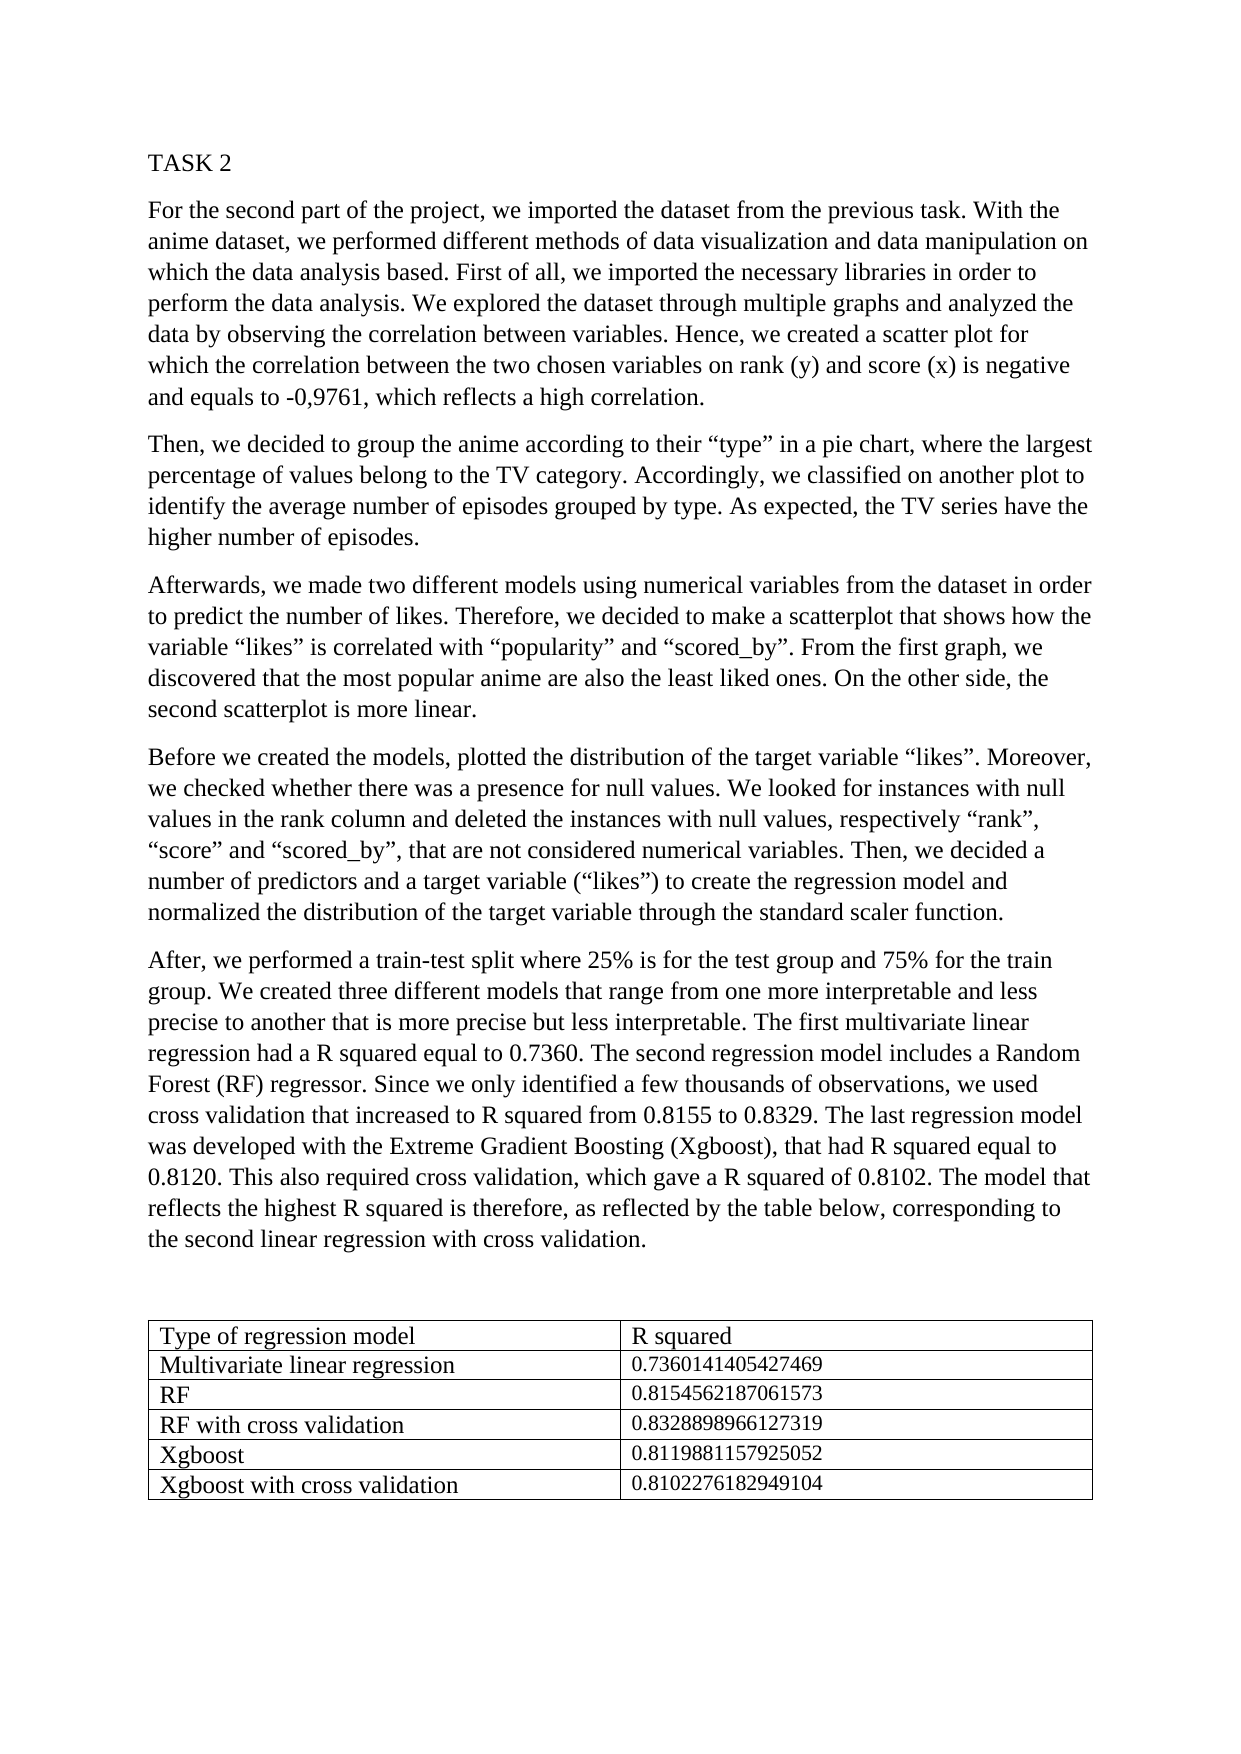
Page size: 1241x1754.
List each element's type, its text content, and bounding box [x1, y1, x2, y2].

table_cell Xgboost [149, 1440, 620, 1469]
table_cell RF [149, 1380, 620, 1409]
text Afterwards, we made two different models using numerical variables from the dataset in order to predict the number of likes. Therefore, we decided to make a scatterplot that shows how the variable “likes” is correlated with “popularity” and “scored_by”. From the first graph, we discovered that the most popular anime are also the least liked ones. On the other side, the second scatterplot is more linear. [148, 570, 1093, 723]
text Before we created the models, plotted the distribution of the target variable “likes”. Moreover, we checked whether there was a presence for null values. We looked for instances with null values in the rank column and deleted the instances with null values, respectively “rank”, “score” and “scored_by”, that are not considered numerical variables. Then, we decided a number of predictors and a target variable (“likes”) to create the regression model and normalized the distribution of the target variable through the standard scaler function. [148, 742, 1093, 926]
table_cell 0.8119881157925052 [621, 1440, 1092, 1469]
table_cell RF with cross validation [149, 1410, 620, 1439]
text After, we performed a train-test split where 25% is for the test group and 75% for the train group. We created three different models that range from one more interpretable and less precise to another that is more precise but less interpretable. The first multivariate linear regression had a R squared equal to 0.7360. The second regression model includes a Random Forest (RF) regressor. Since we only identified a few thousands of observations, we used cross validation that increased to R squared from 0.8155 to 0.8329. The last regression model was developed with the Extreme Gradient Boosting (Xgboost), that had R squared equal to 0.8120. This also required cross validation, which gave a R squared of 0.8102. The model that reflects the highest R squared is therefore, as reflected by the table below, corresponding to the second linear regression with cross validation. [148, 945, 1093, 1253]
table_cell Multivariate linear regression [149, 1351, 620, 1379]
table_header Type of regression model [149, 1321, 620, 1349]
table_cell 0.8328898966127319 [621, 1410, 1092, 1439]
text TASK 2 [148, 148, 1093, 176]
table_cell Xgboost with cross validation [149, 1470, 620, 1498]
table_cell 0.8154562187061573 [621, 1380, 1092, 1409]
table_cell 0.8102276182949104 [621, 1470, 1092, 1498]
text Then, we decided to group the anime according to their “type” in a pie chart, where the largest percentage of values belong to the TV category. Accordingly, we classified on another plot to identify the average number of episodes grouped by type. As expected, the TV series have the higher number of episodes. [148, 429, 1093, 551]
table_header R squared [621, 1321, 1092, 1349]
table_cell 0.7360141405427469 [621, 1351, 1092, 1379]
text For the second part of the project, we imported the dataset from the previous task. With the anime dataset, we performed different methods of data visualization and data manipulation on which the data analysis based. First of all, we imported the necessary libraries in order to perform the data analysis. We explored the dataset through multiple graphs and analyzed the data by observing the correlation between variables. Hence, we created a scatter plot for which the correlation between the two chosen variables on rank (y) and score (x) is negative and equals to -0,9761, which reflects a high correlation. [148, 195, 1093, 410]
